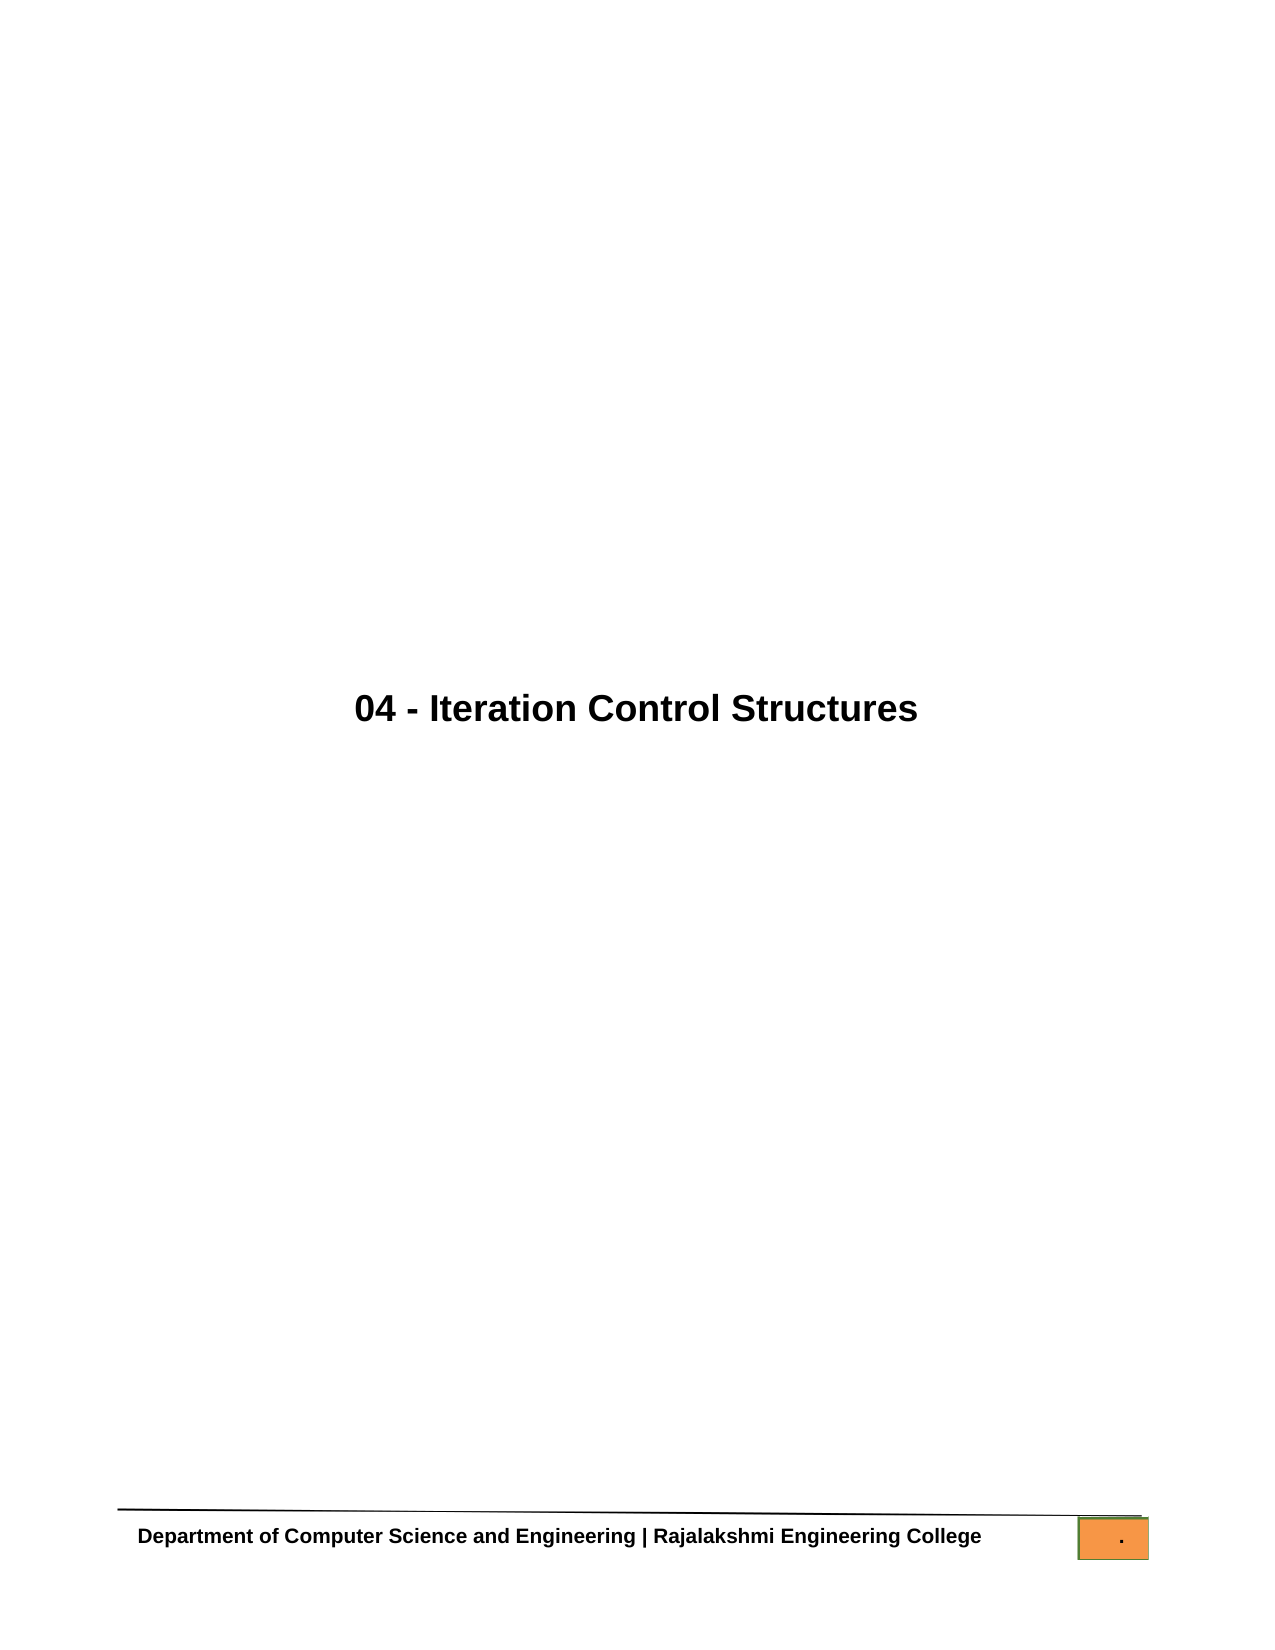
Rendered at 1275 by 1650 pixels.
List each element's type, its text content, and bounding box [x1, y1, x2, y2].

picture [117, 1508, 1149, 1560]
text 04 - Iteration Control Structures [137, 686, 1135, 729]
text Department of Computer Science and Engineering | Rajalakshmi Engineering College [137, 1524, 1073, 1548]
